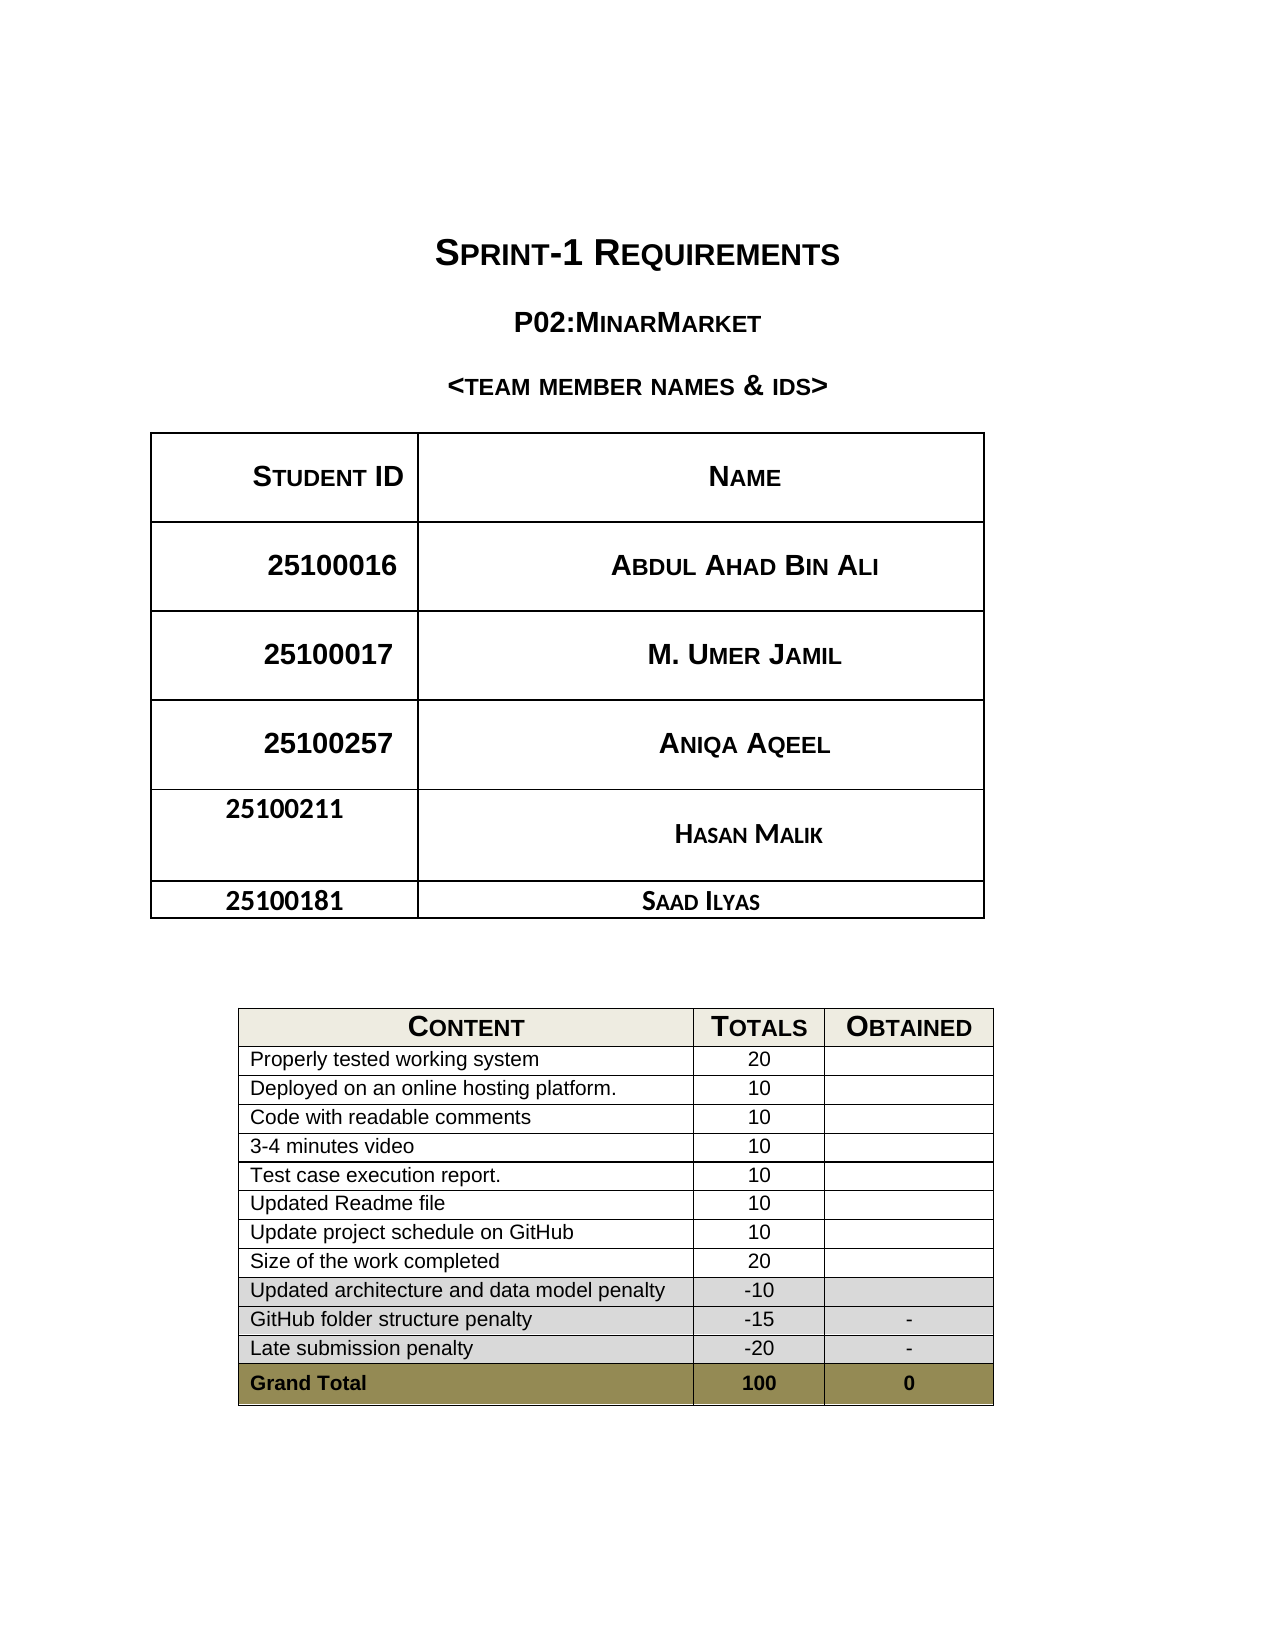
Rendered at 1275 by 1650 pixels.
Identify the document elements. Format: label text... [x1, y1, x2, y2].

table_cell [825, 1047, 993, 1075]
table_cell 0 [825, 1364, 993, 1404]
table_header Totals [694, 1009, 824, 1046]
text P02:MinarMarket [150, 305, 1125, 338]
table_cell 100 [694, 1364, 824, 1404]
table_cell - [825, 1307, 993, 1334]
table_cell 3-4 minutes video [239, 1134, 693, 1161]
table_cell Aniqa Aqeel [419, 701, 983, 788]
table_cell 20 [694, 1047, 824, 1075]
table_header Student ID [152, 434, 417, 521]
table_header Content [239, 1009, 693, 1046]
table_cell 10 [694, 1191, 824, 1219]
table_cell 10 [694, 1163, 824, 1190]
table_cell -10 [694, 1278, 824, 1306]
table_cell GitHub folder structure penalty [239, 1307, 693, 1334]
table_cell Late submission penalty [239, 1336, 693, 1363]
table_cell [825, 1076, 993, 1104]
table_cell - [825, 1336, 993, 1363]
table_cell 25100211 [152, 790, 417, 880]
table_cell Grand Total [239, 1364, 693, 1404]
table_header Name [419, 434, 983, 521]
table_cell [825, 1278, 993, 1306]
table_cell -20 [694, 1336, 824, 1363]
text Sprint-1 Requirements [150, 230, 1125, 273]
table_cell Abdul Ahad Bin Ali [419, 523, 983, 610]
table_cell 10 [694, 1220, 824, 1248]
table_cell 10 [694, 1105, 824, 1132]
table_cell Updated architecture and data model penalty [239, 1278, 693, 1306]
table_cell Test case execution report. [239, 1163, 693, 1190]
table_cell Hasan Malik [419, 790, 983, 880]
table_cell [825, 1105, 993, 1132]
table_cell Saad Ilyas [419, 882, 983, 917]
table_cell 10 [694, 1076, 824, 1104]
table_cell [825, 1249, 993, 1277]
table_cell [825, 1163, 993, 1190]
table_cell 25100257 [152, 701, 417, 788]
table_cell Deployed on an online hosting platform. [239, 1076, 693, 1104]
table_cell 10 [694, 1134, 824, 1161]
table_cell 20 [694, 1249, 824, 1277]
table_cell Size of the work completed [239, 1249, 693, 1277]
table_cell M. Umer Jamil [419, 612, 983, 699]
table_cell [825, 1220, 993, 1248]
table_cell [825, 1191, 993, 1219]
table_cell 25100016 [152, 523, 417, 610]
table_cell 25100181 [152, 882, 417, 917]
table_cell Code with readable comments [239, 1105, 693, 1132]
table_cell -15 [694, 1307, 824, 1334]
table_cell Updated Readme file [239, 1191, 693, 1219]
table_cell [825, 1134, 993, 1161]
table_cell 25100017 [152, 612, 417, 699]
text <team member names & ids> [150, 368, 1125, 402]
table_cell Update project schedule on GitHub [239, 1220, 693, 1248]
table_cell Properly tested working system [239, 1047, 693, 1075]
table_header Obtained [825, 1009, 993, 1046]
